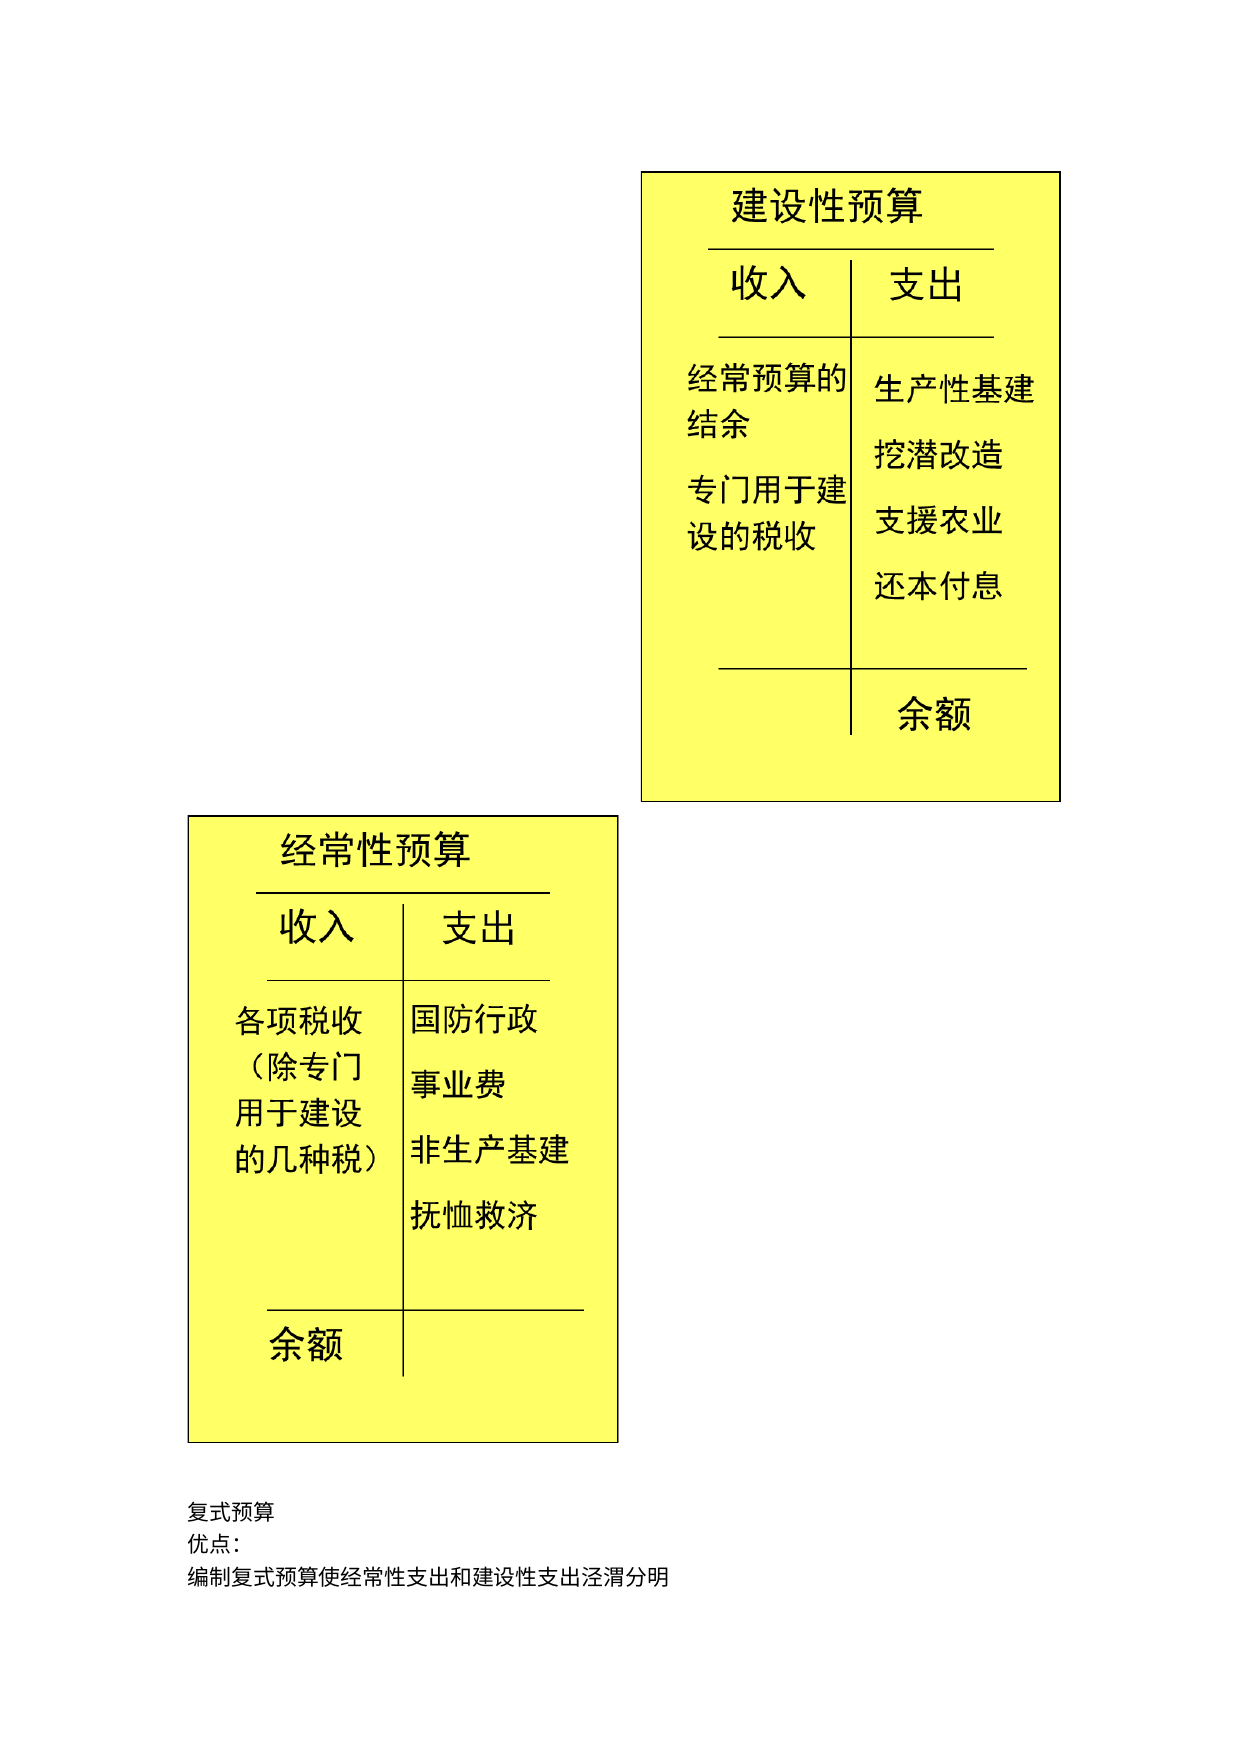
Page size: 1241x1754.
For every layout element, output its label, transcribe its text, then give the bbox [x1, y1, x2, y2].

text 优点： [187, 1527, 1053, 1559]
text 编制复式预算使经常性支出和建设性支出泾渭分明 [187, 1559, 1053, 1592]
text 复式预算 [187, 1494, 1053, 1527]
picture [640, 167, 1093, 802]
picture [187, 812, 635, 1443]
